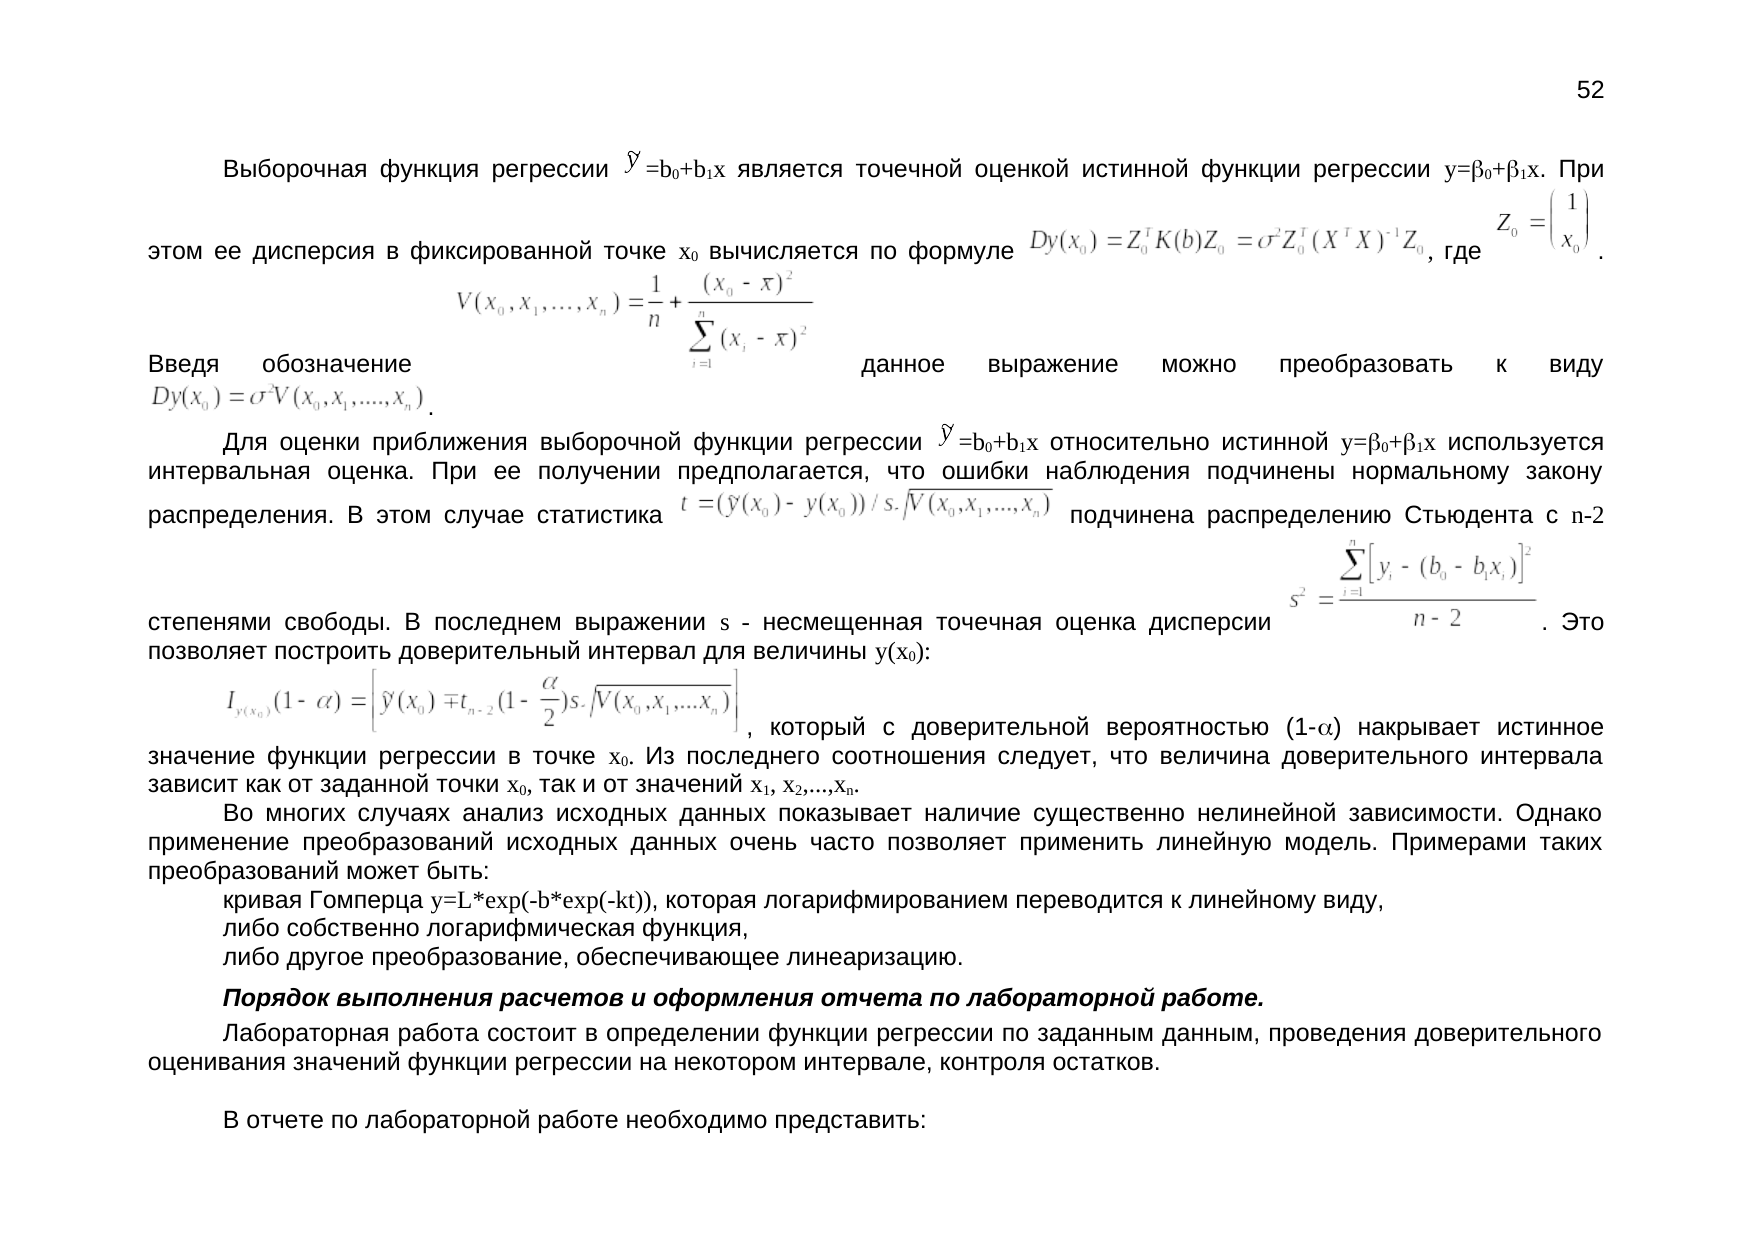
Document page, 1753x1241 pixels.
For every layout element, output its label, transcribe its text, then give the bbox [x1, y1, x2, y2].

text либо другое преобразование, обеспечивающее линеаризацию. [148, 942, 1604, 971]
text кривая Гомперца y=L*exp(-b*exp(-kt)), которая логарифмированием переводится к линейному виду, [148, 884, 1604, 913]
text Для оценки приближения выборочной функции регрессии =b0+b1x относительно истинной y=0+1x используется интервальная оценка. При ее получении предполагается, что ошибки наблюдения подчинены нормальному закону распределения. В этом случае статистика подчинена распределению Стьюдента с n-2 степенями свободы. В последнем выражении s - несмещенная точечная оценка дисперсии . Это позволяет построить доверительный интервал для величины y(x0): [148, 421, 1604, 665]
text , который с доверительной вероятностью (1-) накрывает истинное значение функции регрессии в точке x0. Из последнего соотношения следует, что величина доверительного интервала зависит как от заданной точки x0, так и от значений x1, x2,...,xn. [148, 665, 1604, 798]
text В отчете по лабораторной работе необходимо представить: [148, 1105, 1604, 1133]
text Выборочная функция регрессии =b0+b1x является точечной оценкой истинной функции регрессии y=0+1x. При этом ее дисперсия в фиксированной точке x0 вычисляется по формуле , где . Введя обозначение данное выражение можно преобразовать к виду . [148, 148, 1604, 421]
text Лабораторная работа состоит в определении функции регрессии по заданным данным, проведения доверительного оценивания значений функции регрессии на некотором интервале, контроля остатков. [148, 1018, 1604, 1076]
subtitle Порядок выполнения расчетов и оформления отчета по лабораторной работе. [148, 983, 1604, 1012]
text либо собственно логарифмическая функция, [148, 913, 1604, 942]
text Во многих случаях анализ исходных данных показывает наличие существенно нелинейной зависимости. Однако применение преобразований исходных данных очень часто позволяет применить линейную модель. Примерами таких преобразований может быть: [148, 798, 1604, 884]
